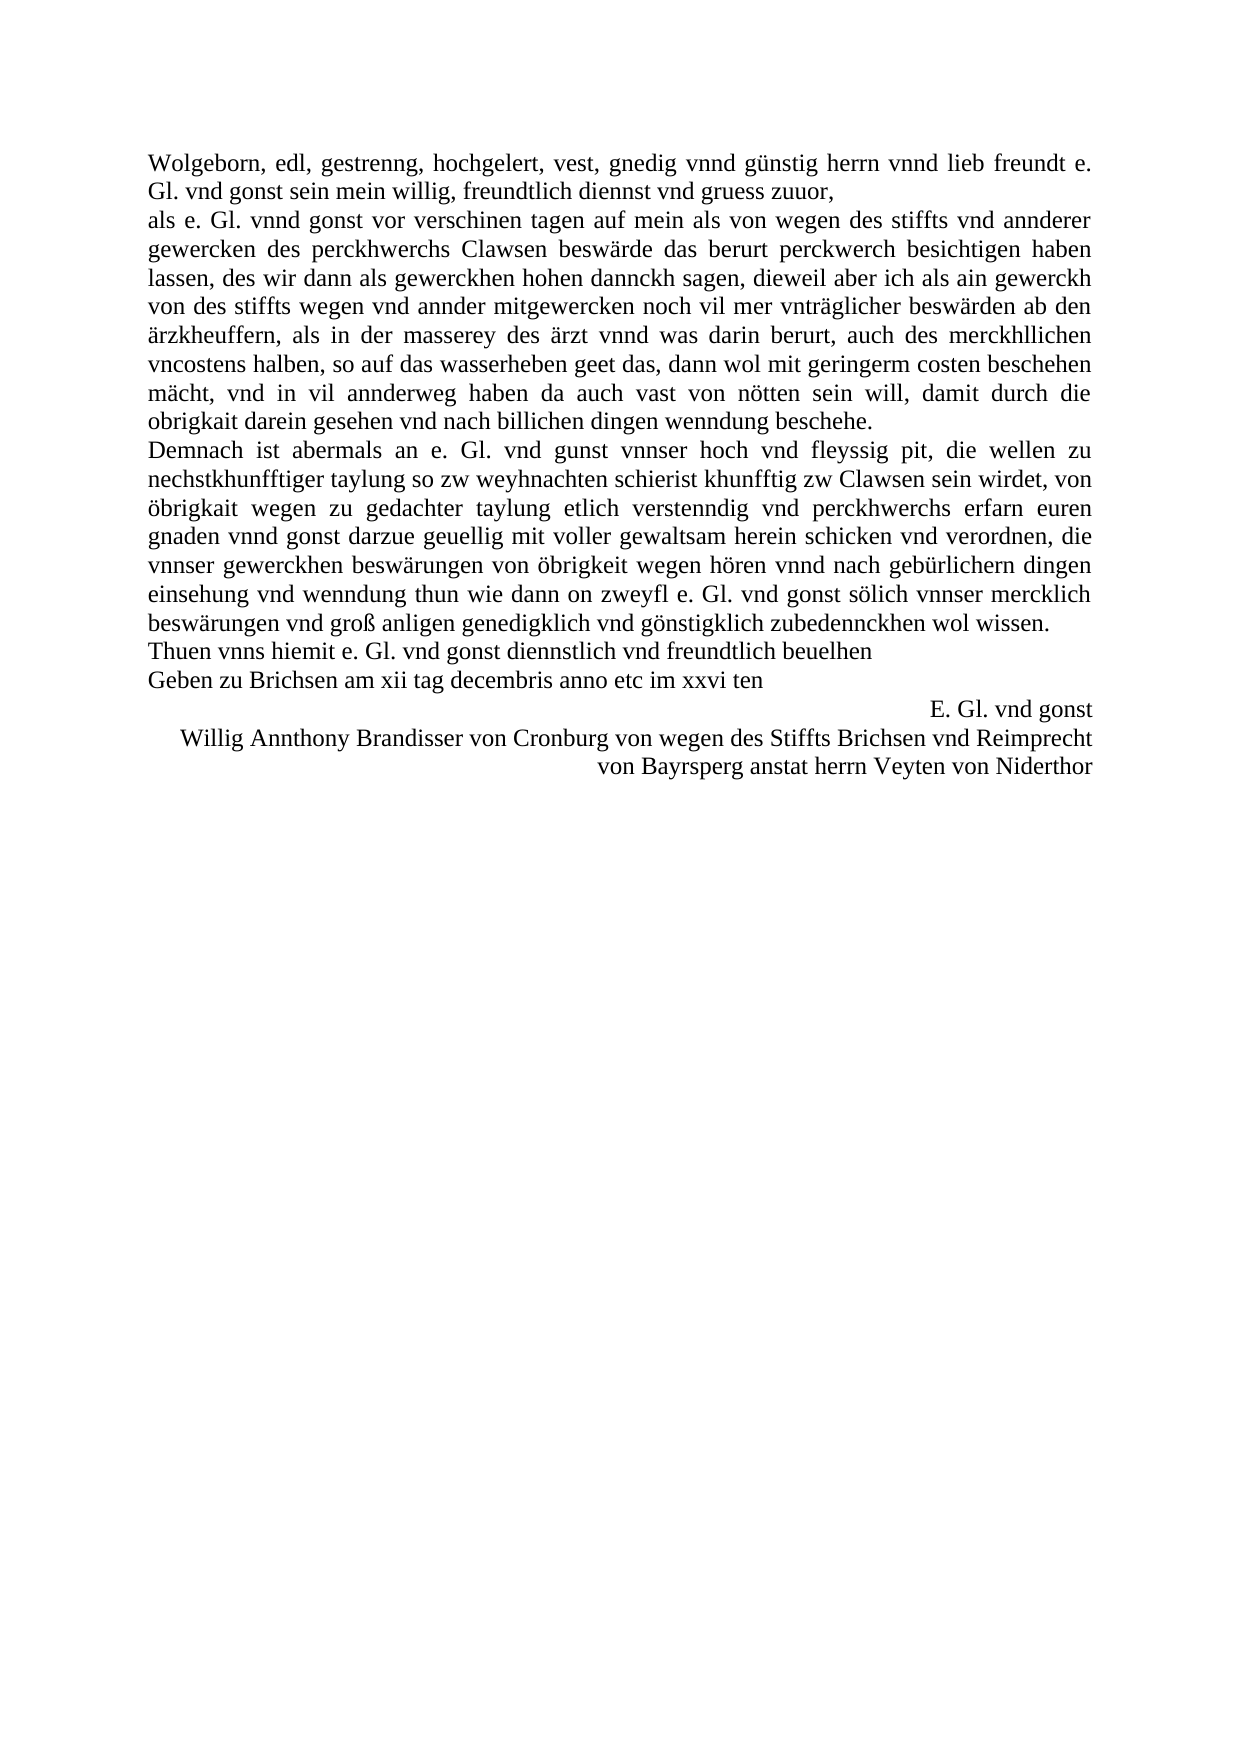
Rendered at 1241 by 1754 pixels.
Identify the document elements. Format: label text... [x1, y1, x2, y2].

text Thuen vnns hiemit e. Gl. vnd gonst diennstlich vnd freundtlich beuelhen [148, 636, 1093, 665]
text Willig Annthony Brandisser von Cronburg von wegen des Stiffts Brichsen vnd Reimprecht von Bayrsperg anstat herrn Veyten von Niderthor [148, 723, 1093, 780]
text als e. Gl. vnnd gonst vor verschinen tagen auf mein als von wegen des stiffts vnd annderer gewercken des perckhwerchs Clawsen beswärde das berurt perckwerch besichtigen haben lassen, des wir dann als gewerckhen hohen dannckh sagen, dieweil aber ich als ain gewerckh von des stiffts wegen vnd annder mitgewercken noch vil mer vnträglicher beswärden ab den ärzkheuffern, als in der masserey des ärzt vnnd was darin berurt, auch des merckhllichen vncostens halben, so auf das wasserheben geet das, dann wol mit geringerm costen beschehen mächt, vnd in vil annderweg haben da auch vast von nötten sein will, damit durch die obrigkait darein gesehen vnd nach billichen dingen wenndung beschehe. [148, 205, 1093, 435]
text Demnach ist abermals an e. Gl. vnd gunst vnnser hoch vnd fleyssig pit, die wellen zu nechstkhunfftiger taylung so zw weyhnachten schierist khunfftig zw Clawsen sein wirdet, von öbrigkait wegen zu gedachter taylung etlich verstenndig vnd perckhwerchs erfarn euren gnaden vnnd gonst darzue geuellig mit voller gewaltsam herein schicken vnd verordnen, die vnnser gewerckhen beswärungen von öbrigkeit wegen hören vnnd nach gebürlichern dingen einsehung vnd wenndung thun wie dann on zweyfl e. Gl. vnd gonst sölich vnnser mercklich beswärungen vnd groß anligen genedigklich vnd gönstigklich zubedennckhen wol wissen. [148, 435, 1093, 636]
text E. Gl. vnd gonst [148, 694, 1093, 723]
text Wolgeborn, edl, gestrenng, hochgelert, vest, gnedig vnnd günstig herrn vnnd lieb freundt e. Gl. vnd gonst sein mein willig, freundtlich diennst vnd gruess zuuor, [148, 148, 1093, 205]
text Geben zu Brichsen am xii tag decembris anno etc im xxvi ten [148, 665, 1093, 694]
